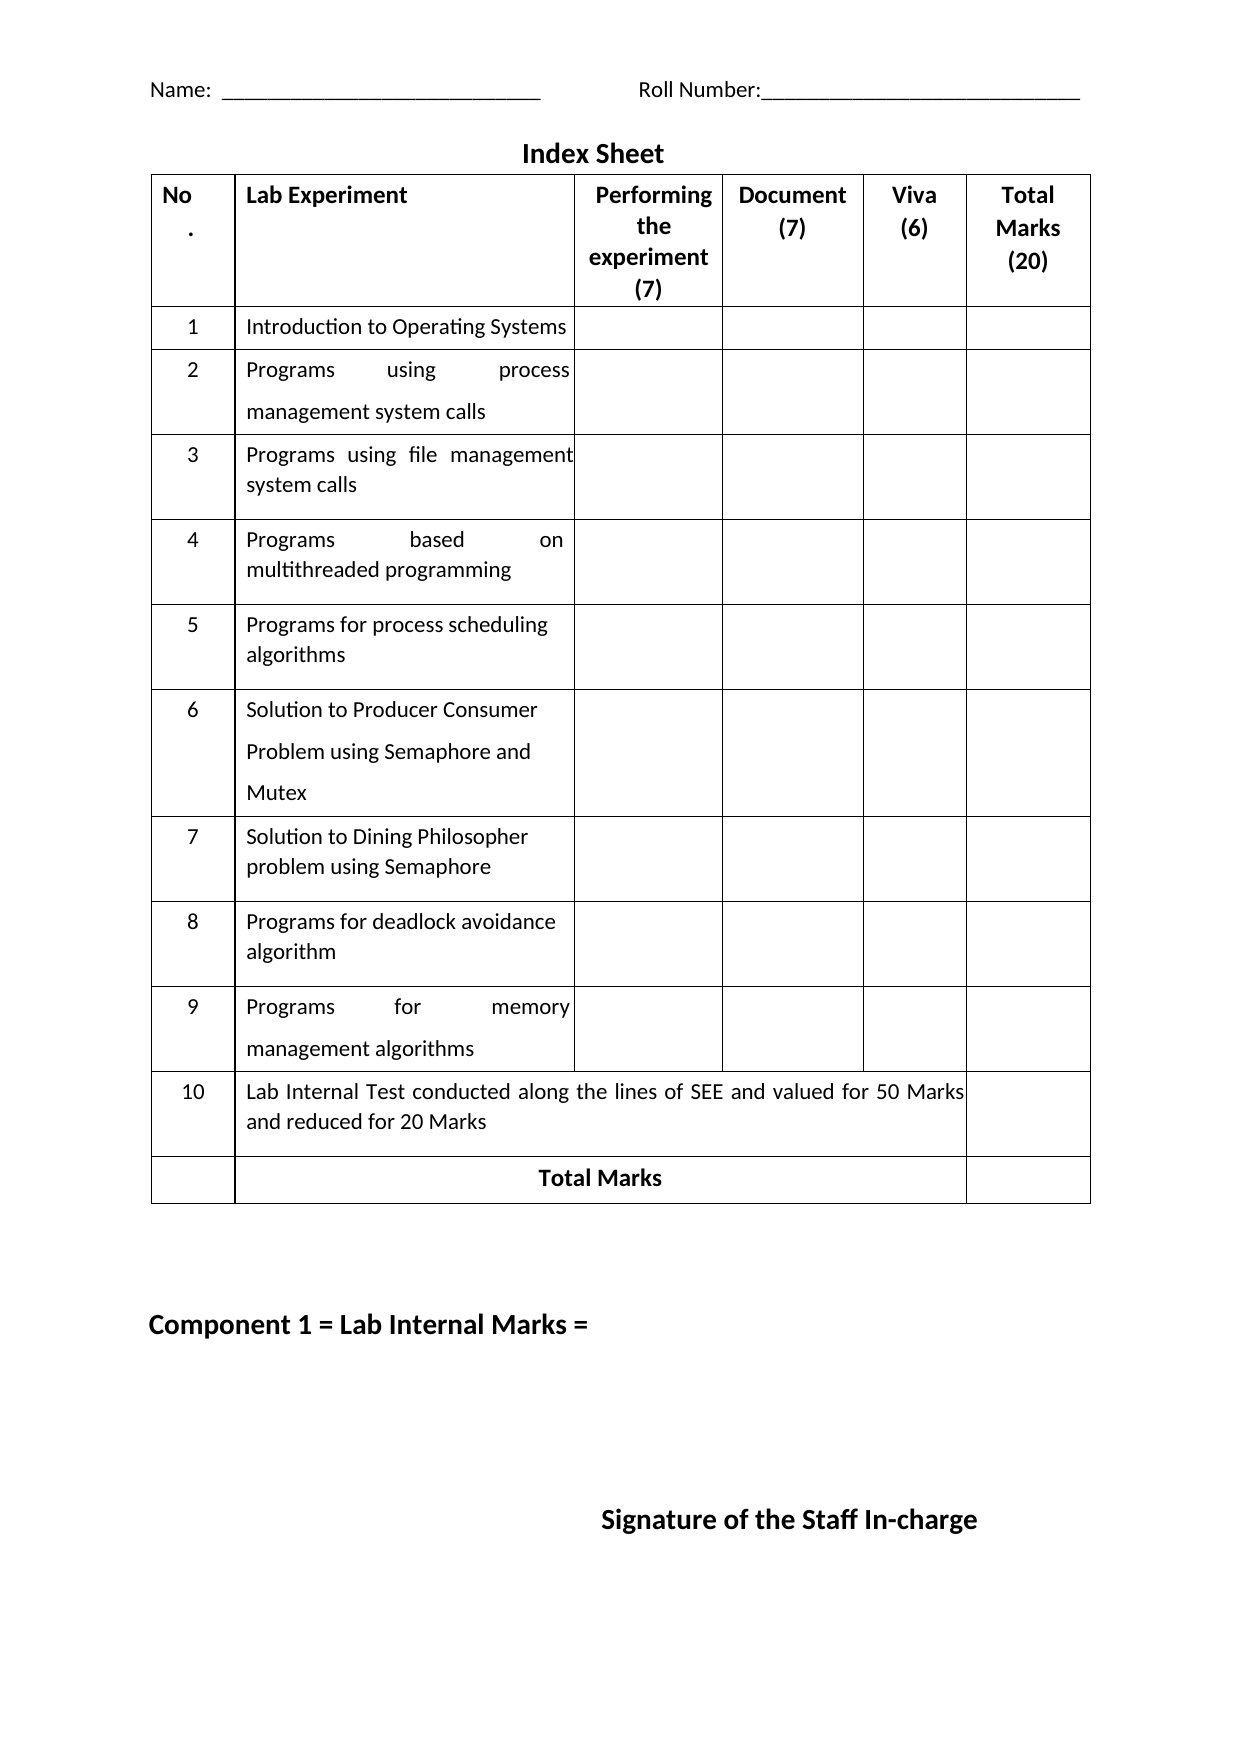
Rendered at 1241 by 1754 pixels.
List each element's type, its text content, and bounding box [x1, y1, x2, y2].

table_cell [864, 307, 966, 349]
table_cell [575, 350, 722, 434]
table_cell Total Marks [236, 1157, 966, 1203]
table_cell [864, 817, 966, 901]
table_cell [575, 902, 722, 986]
table_cell Programs using process management system calls [236, 350, 574, 434]
table_header Document (7) [723, 175, 863, 306]
table_cell Programs for deadlock avoidance algorithm [236, 902, 574, 986]
table_header Performing the experiment (7) [575, 175, 722, 306]
table_cell [723, 605, 863, 689]
table_cell [723, 350, 863, 434]
table_cell [967, 350, 1090, 434]
table_cell [575, 817, 722, 901]
table_cell 3 [152, 435, 234, 519]
table_cell 9 [152, 987, 234, 1071]
table_cell [864, 350, 966, 434]
table_cell Solution to Producer Consumer Problem using Semaphore and Mutex [236, 690, 574, 816]
table_cell [575, 435, 722, 519]
table_cell [864, 987, 966, 1071]
table_cell [967, 1072, 1090, 1156]
table_cell 2 [152, 350, 234, 434]
table_cell [967, 902, 1090, 986]
table_cell [864, 902, 966, 986]
table_cell [967, 605, 1090, 689]
table_cell Programs for memory management algorithms [236, 987, 574, 1071]
table_cell [723, 902, 863, 986]
table_cell 1 [152, 307, 234, 349]
table_cell 4 [152, 520, 234, 604]
table_cell Programs based on multithreaded programming [236, 520, 574, 604]
text Signature of the Staff In-charge [150, 1501, 978, 1537]
table_cell Introduction to Operating Systems [236, 307, 574, 349]
table_cell Solution to Dining Philosopher problem using Semaphore [236, 817, 574, 901]
table_cell 10 [152, 1072, 234, 1156]
table_cell [723, 817, 863, 901]
table_cell [575, 520, 722, 604]
table_cell [864, 690, 966, 816]
table_cell [575, 987, 722, 1071]
table_header Total Marks (20) [967, 175, 1090, 306]
table_cell [864, 605, 966, 689]
table_header Viva (6) [864, 175, 966, 306]
table_cell [152, 1157, 234, 1203]
table_cell 7 [152, 817, 234, 901]
table_header Lab Experiment [236, 175, 574, 306]
table_cell Lab Internal Test conducted along the lines of SEE and valued for 50 Marks and reduced for 20 Marks [236, 1072, 966, 1156]
table_cell [575, 307, 722, 349]
table_cell [967, 690, 1090, 816]
table_cell [967, 435, 1090, 519]
table_cell [967, 520, 1090, 604]
table_cell [575, 605, 722, 689]
table_cell 6 [152, 690, 234, 816]
table_cell [575, 690, 722, 816]
table_cell [723, 987, 863, 1071]
table_cell [723, 307, 863, 349]
table_cell [967, 1157, 1090, 1203]
table_cell [723, 690, 863, 816]
table_cell [723, 520, 863, 604]
table_cell Programs using file management system calls [236, 435, 574, 519]
table_cell [967, 987, 1090, 1071]
table_cell [723, 435, 863, 519]
table_cell 5 [152, 605, 234, 689]
table_header No . [152, 175, 234, 306]
text Index Sheet [148, 135, 1091, 171]
table_cell 8 [152, 902, 234, 986]
text Component 1 = Lab Internal Marks = [148, 1306, 1091, 1341]
table_cell [864, 435, 966, 519]
table_cell [967, 817, 1090, 901]
table_cell [864, 520, 966, 604]
table_cell Programs for process scheduling algorithms [236, 605, 574, 689]
table_cell [967, 307, 1090, 349]
